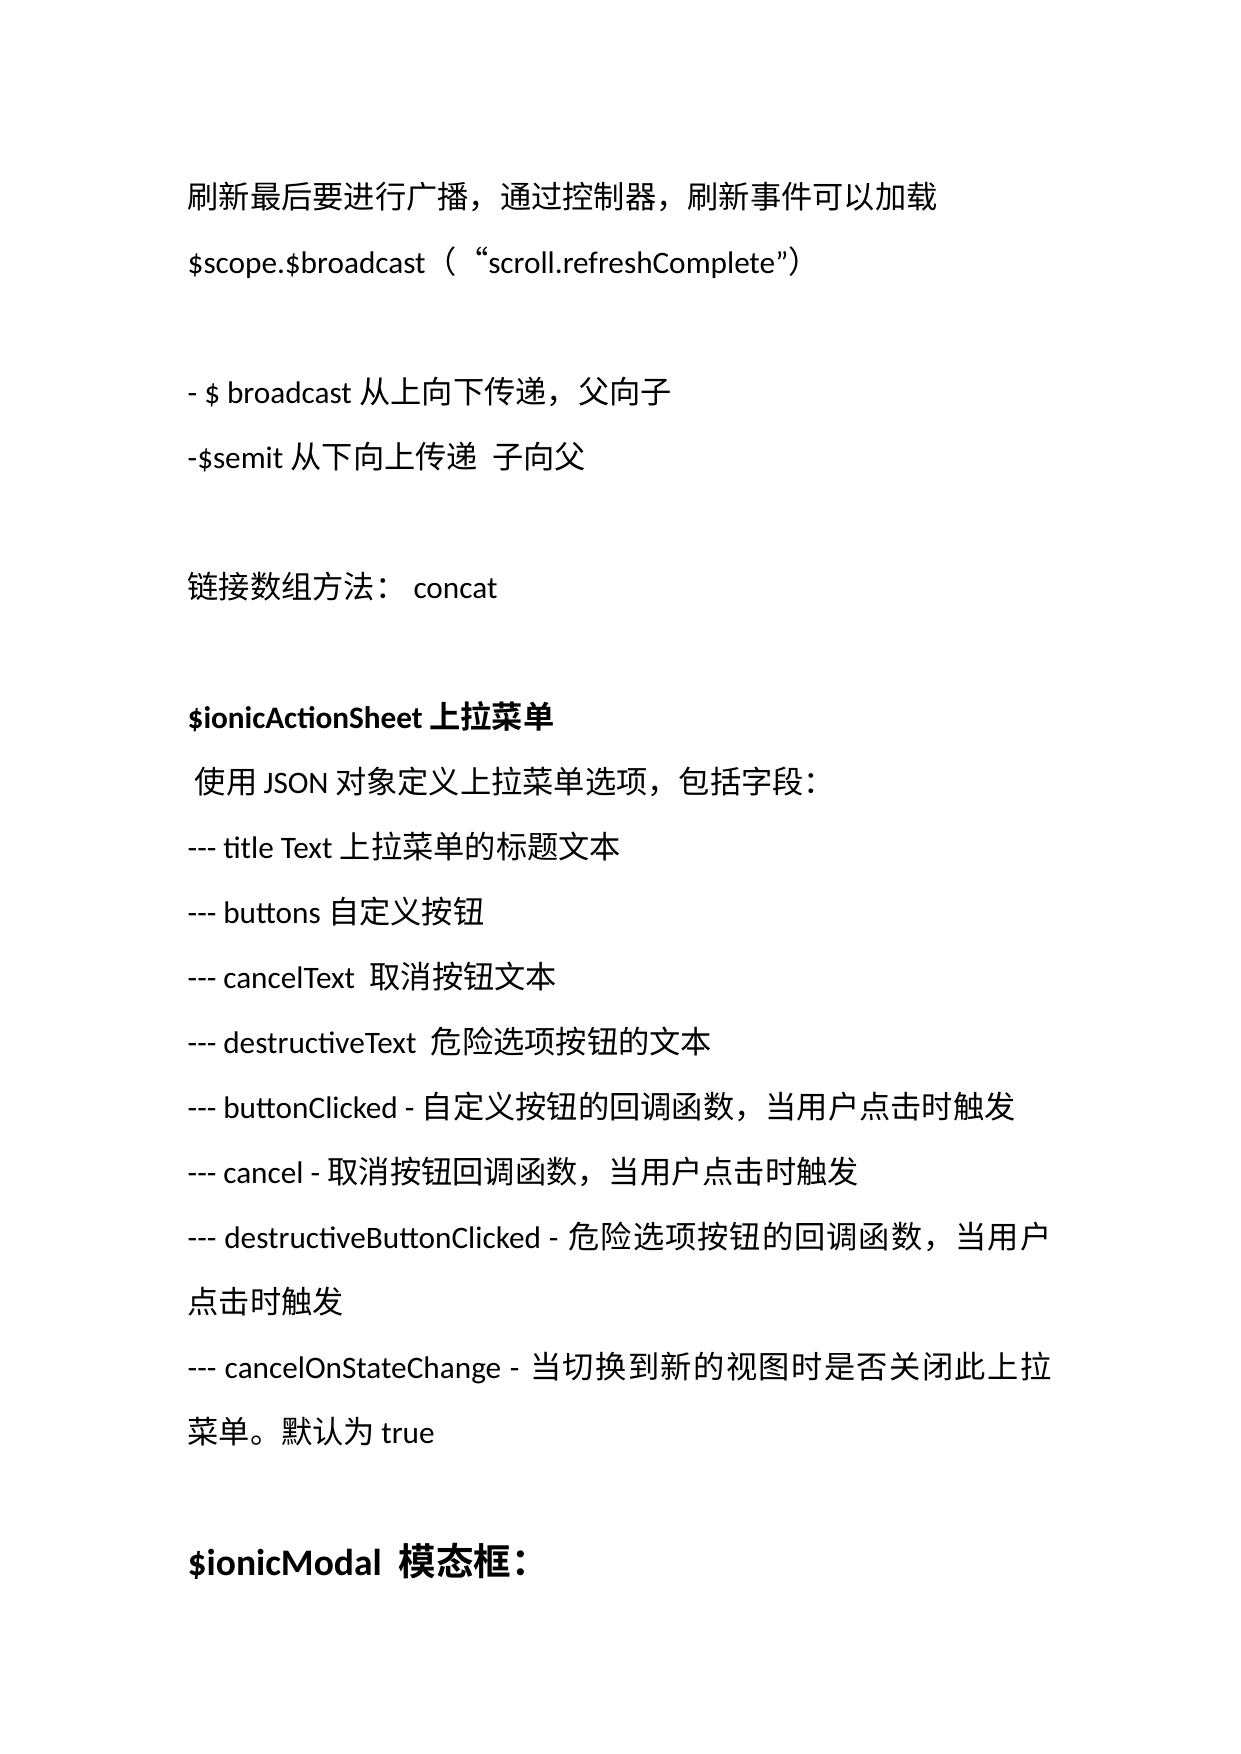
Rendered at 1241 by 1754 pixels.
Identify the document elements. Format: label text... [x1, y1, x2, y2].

text --- destructiveButtonClicked - 危险选项按钮的回调函数，当用户点击时触发 [187, 1202, 1053, 1332]
text --- destructiveText 危险选项按钮的文本 [187, 1007, 1053, 1072]
text --- buttons 自定义按钮 [187, 877, 1053, 942]
text - $ broadcast 从上向下传递，父向子 [187, 357, 1053, 422]
text --- title Text 上拉菜单的标题文本 [187, 812, 1053, 877]
text 链接数组方法： concat [187, 552, 1053, 617]
text $ionicModal 模态框： [187, 1527, 1053, 1592]
text --- cancel - 取消按钮回调函数，当用户点击时触发 [187, 1137, 1053, 1202]
text $scope.$broadcast（“scroll.refreshComplete”） [187, 227, 1053, 292]
text --- cancelText 取消按钮文本 [187, 942, 1053, 1007]
text 刷新最后要进行广播，通过控制器，刷新事件可以加载 [187, 162, 1053, 227]
text --- cancelOnStateChange - 当切换到新的视图时是否关闭此上拉菜单。默认为true [187, 1332, 1053, 1462]
text $ionicActionSheet上拉菜单 [187, 682, 1053, 747]
text --- buttonClicked - 自定义按钮的回调函数，当用户点击时触发 [187, 1072, 1053, 1137]
text -$semit 从下向上传递 子向父 [187, 422, 1053, 487]
text 使用JSON对象定义上拉菜单选项，包括字段： [187, 747, 1053, 812]
